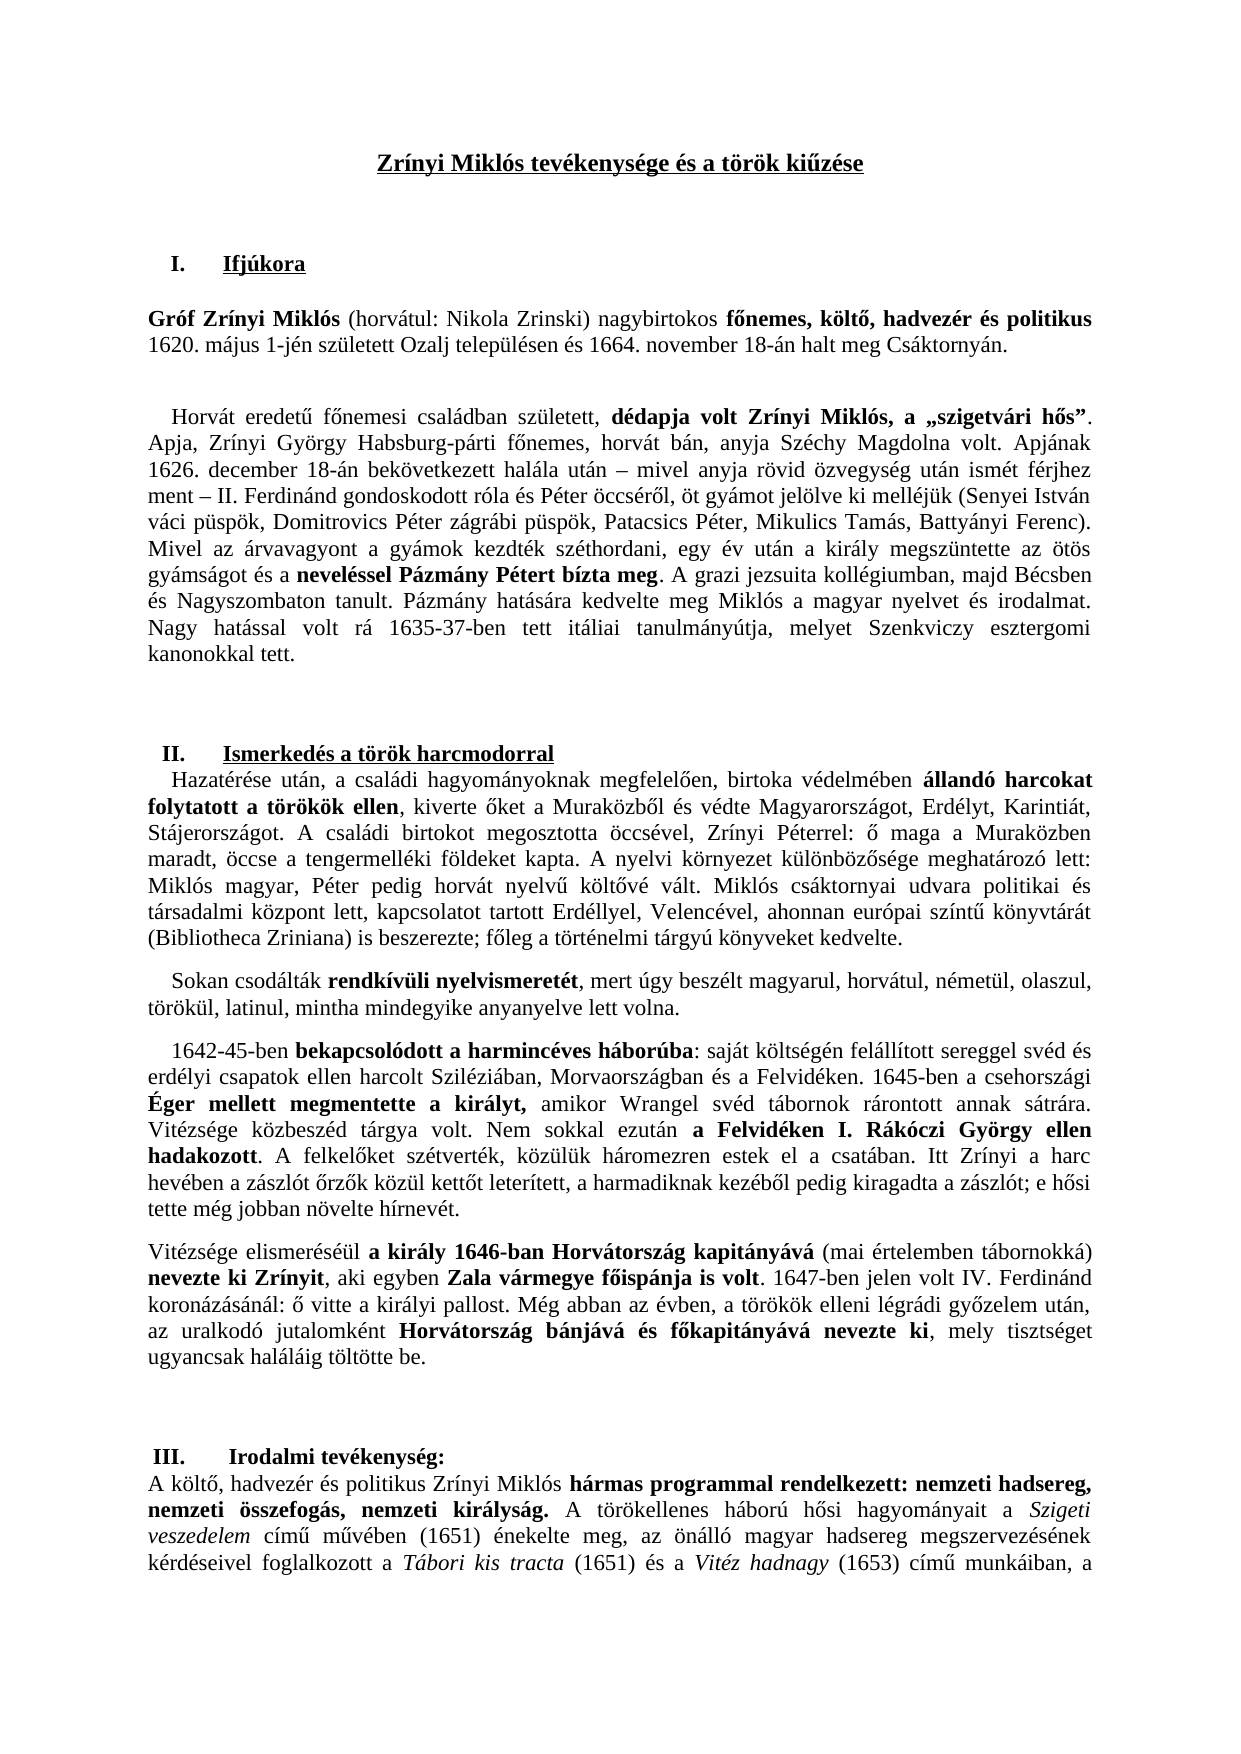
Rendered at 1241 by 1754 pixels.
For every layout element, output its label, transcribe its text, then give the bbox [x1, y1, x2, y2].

list Irodalmi tevékenység: [185, 1443, 1093, 1469]
text Gróf Zrínyi Miklós (horvátul: Nikola Zrinski) nagybirtokos főnemes, költő, hadvezér és politikus 1620. május 1-jén született Ozalj településen és 1664. november 18-án halt meg Csáktornyán. [148, 305, 1093, 358]
text Zrínyi Miklós tevékenysége és a török kiűzése [148, 148, 1093, 176]
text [148, 1469, 1093, 1575]
text Hazatérése után, a családi hagyományoknak megfelelően, birtoka védelmében állandó harcokat folytatott a törökök ellen, kiverte őket a Muraközből és védte Magyarországot, Erdélyt, Karintiát, Stájerországot. A családi birtokot megosztotta öccsével, Zrínyi Péterrel: ő maga a Muraközben maradt, öccse a tengermelléki földeket kapta. A nyelvi környezet különbözősége meghatározó lett: Miklós magyar, Péter pedig horvát nyelvű költővé vált. Miklós csáktornyai udvara politikai és társadalmi központ lett, kapcsolatot tartott Erdéllyel, Velencével, ahonnan európai színtű könyvtárát (Bibliotheca Zriniana) is beszerezte; főleg a történelmi tárgyú könyveket kedvelte. [148, 766, 1093, 951]
list Ifjúkora [185, 250, 1093, 276]
text Horvát eredetű főnemesi családban született, dédapja volt Zrínyi Miklós, a „szigetvári hős”. Apja, Zrínyi György Habsburg-párti főnemes, horvát bán, anyja Széchy Magdolna volt. Apjának 1626. december 18-án bekövetkezett halála után – mivel anyja rövid özvegység után ismét férjhez ment – II. Ferdinánd gondoskodott róla és Péter öccséről, öt gyámot jelölve ki melléjük (Senyei István váci püspök, Domitrovics Péter zágrábi püspök, Patacsics Péter, Mikulics Tamás, Battyányi Ferenc). Mivel az árvavagyont a gyámok kezdték széthordani, egy év után a király megszüntette az ötös gyámságot és a neveléssel Pázmány Pétert bízta meg. A grazi jezsuita kollégiumban, majd Bécsben és Nagyszombaton tanult. Pázmány hatására kedvelte meg Miklós a magyar nyelvet és irodalmat. Nagy hatással volt rá 1635-37-ben tett itáliai tanulmányútja, melyet Szenkviczy esztergomi kanonokkal tett. [148, 403, 1093, 667]
text 1642-45-ben bekapcsolódott a harmincéves háborúba: saját költségén felállított sereggel svéd és erdélyi csapatok ellen harcolt Sziléziában, Morvaországban és a Felvidéken. 1645-ben a csehországi Éger mellett megmentette a királyt, amikor Wrangel svéd tábornok rárontott annak sátrára. Vitézsége közbeszéd tárgya volt. Nem sokkal ezután a Felvidéken I. Rákóczi György ellen hadakozott. A felkelőket szétverték, közülük háromezren estek el a csatában. Itt Zrínyi a harc hevében a zászlót őrzők közül kettőt leterített, a harmadiknak kezéből pedig kiragadta a zászlót; e hősi tette még jobban növelte hírnevét. [148, 1037, 1093, 1221]
text Vitézsége elismeréséül a király 1646-ban Horvátország kapitányává (mai értelemben tábornokká) nevezte ki Zrínyit, aki egyben Zala vármegye főispánja is volt. 1647-ben jelen volt IV. Ferdinánd koronázásánál: ő vitte a királyi pallost. Még abban az évben, a törökök elleni légrádi győzelem után, az uralkodó jutalomként Horvátország bánjává és főkapitányává nevezte ki, mely tisztséget ugyancsak haláláig töltötte be. [148, 1238, 1093, 1370]
list Ismerkedés a török harcmodorral [185, 740, 1093, 766]
text Sokan csodálták rendkívüli nyelvismeretét, mert úgy beszélt magyarul, horvátul, németül, olaszul, törökül, latinul, mintha mindegyike anyanyelve lett volna. [148, 967, 1093, 1020]
